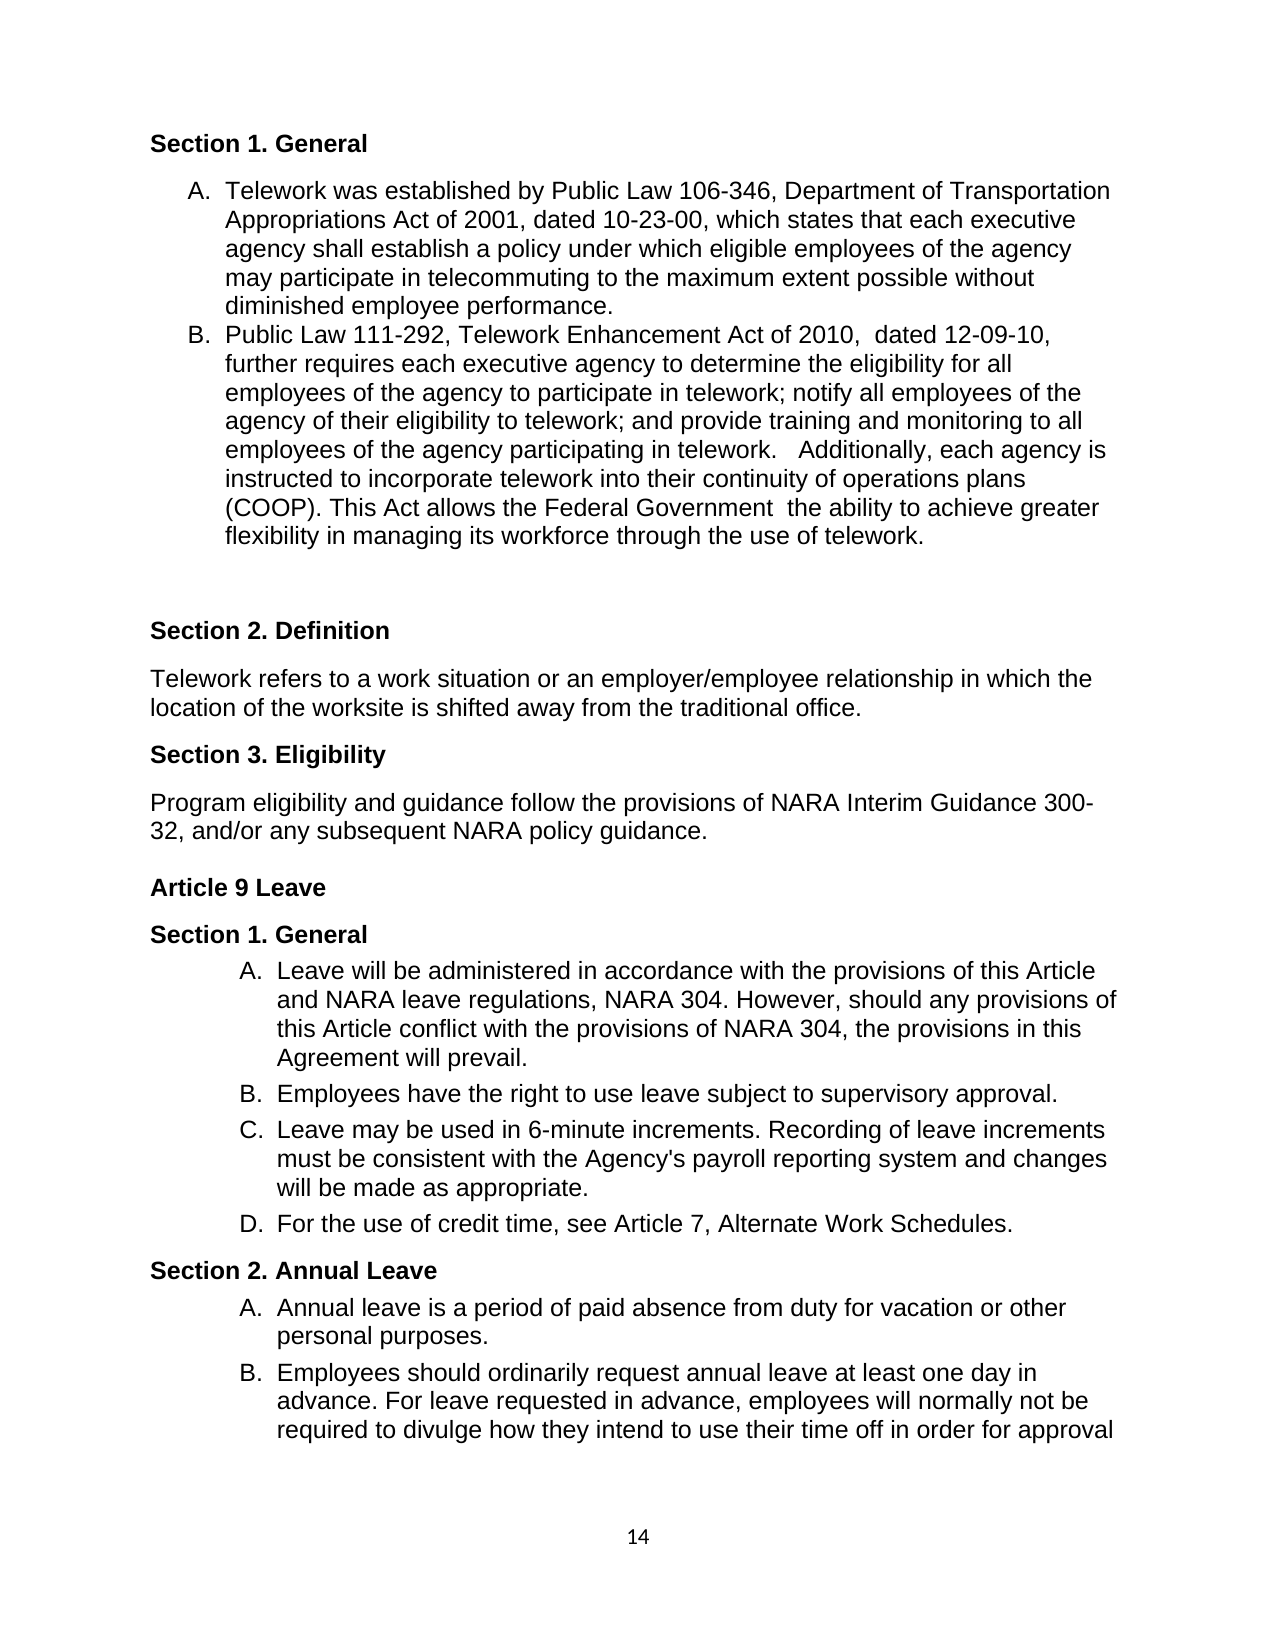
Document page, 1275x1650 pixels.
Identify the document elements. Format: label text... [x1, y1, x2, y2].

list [239, 1358, 1125, 1444]
list For the use of credit time, see Article 7, Alternate Work Schedules. [239, 1209, 1125, 1238]
text Section 2. Definition [150, 616, 1125, 645]
text Section 1. General [150, 129, 1125, 158]
text Section 2. Annual Leave [150, 1256, 1125, 1285]
list Employees have the right to use leave subject to supervisory approval. [239, 1079, 1125, 1108]
text Article 9 Leave [150, 864, 1125, 901]
text Section 3. Eligibility [150, 740, 1125, 769]
list Telework was established by Public Law 106-346, Department of Transportation Appropriations Act of 2001, dated 10-23-00, which states that each executive agency shall establish a policy under which eligible employees of the agency may participate in telecommuting to the maximum extent possible without diminished employee performance. [187, 176, 1125, 320]
list Leave will be administered in accordance with the provisions of this Article and NARA leave regulations, NARA 304. However, should any provisions of this Article conflict with the provisions of NARA 304, the provisions in this Agreement will prevail. [239, 956, 1125, 1071]
text Program eligibility and guidance follow the provisions of NARA Interim Guidance 300-32, and/or any subsequent NARA policy guidance. [150, 788, 1125, 845]
text Section 1. General [150, 920, 1125, 949]
list Public Law 111-292, Telework Enhancement Act of 2010, dated 12-09-10, further requires each executive agency to determine the eligibility for all employees of the agency to participate in telework; notify all employees of the agency of their eligibility to telework; and provide training and monitoring to all employees of the agency participating in telework. Additionally, each agency is instructed to incorporate telework into their continuity of operations plans (COOP). This Act allows the Federal Government the ability to achieve greater flexibility in managing its workforce through the use of telework. [187, 320, 1125, 550]
text Telework refers to a work situation or an employer/employee relationship in which the location of the worksite is shifted away from the traditional office. [150, 664, 1125, 721]
list Annual leave is a period of paid absence from duty for vacation or other personal purposes. [239, 1293, 1125, 1350]
list Leave may be used in 6-minute increments. Recording of leave increments must be consistent with the Agency's payroll reporting system and changes will be made as appropriate. [239, 1115, 1125, 1201]
